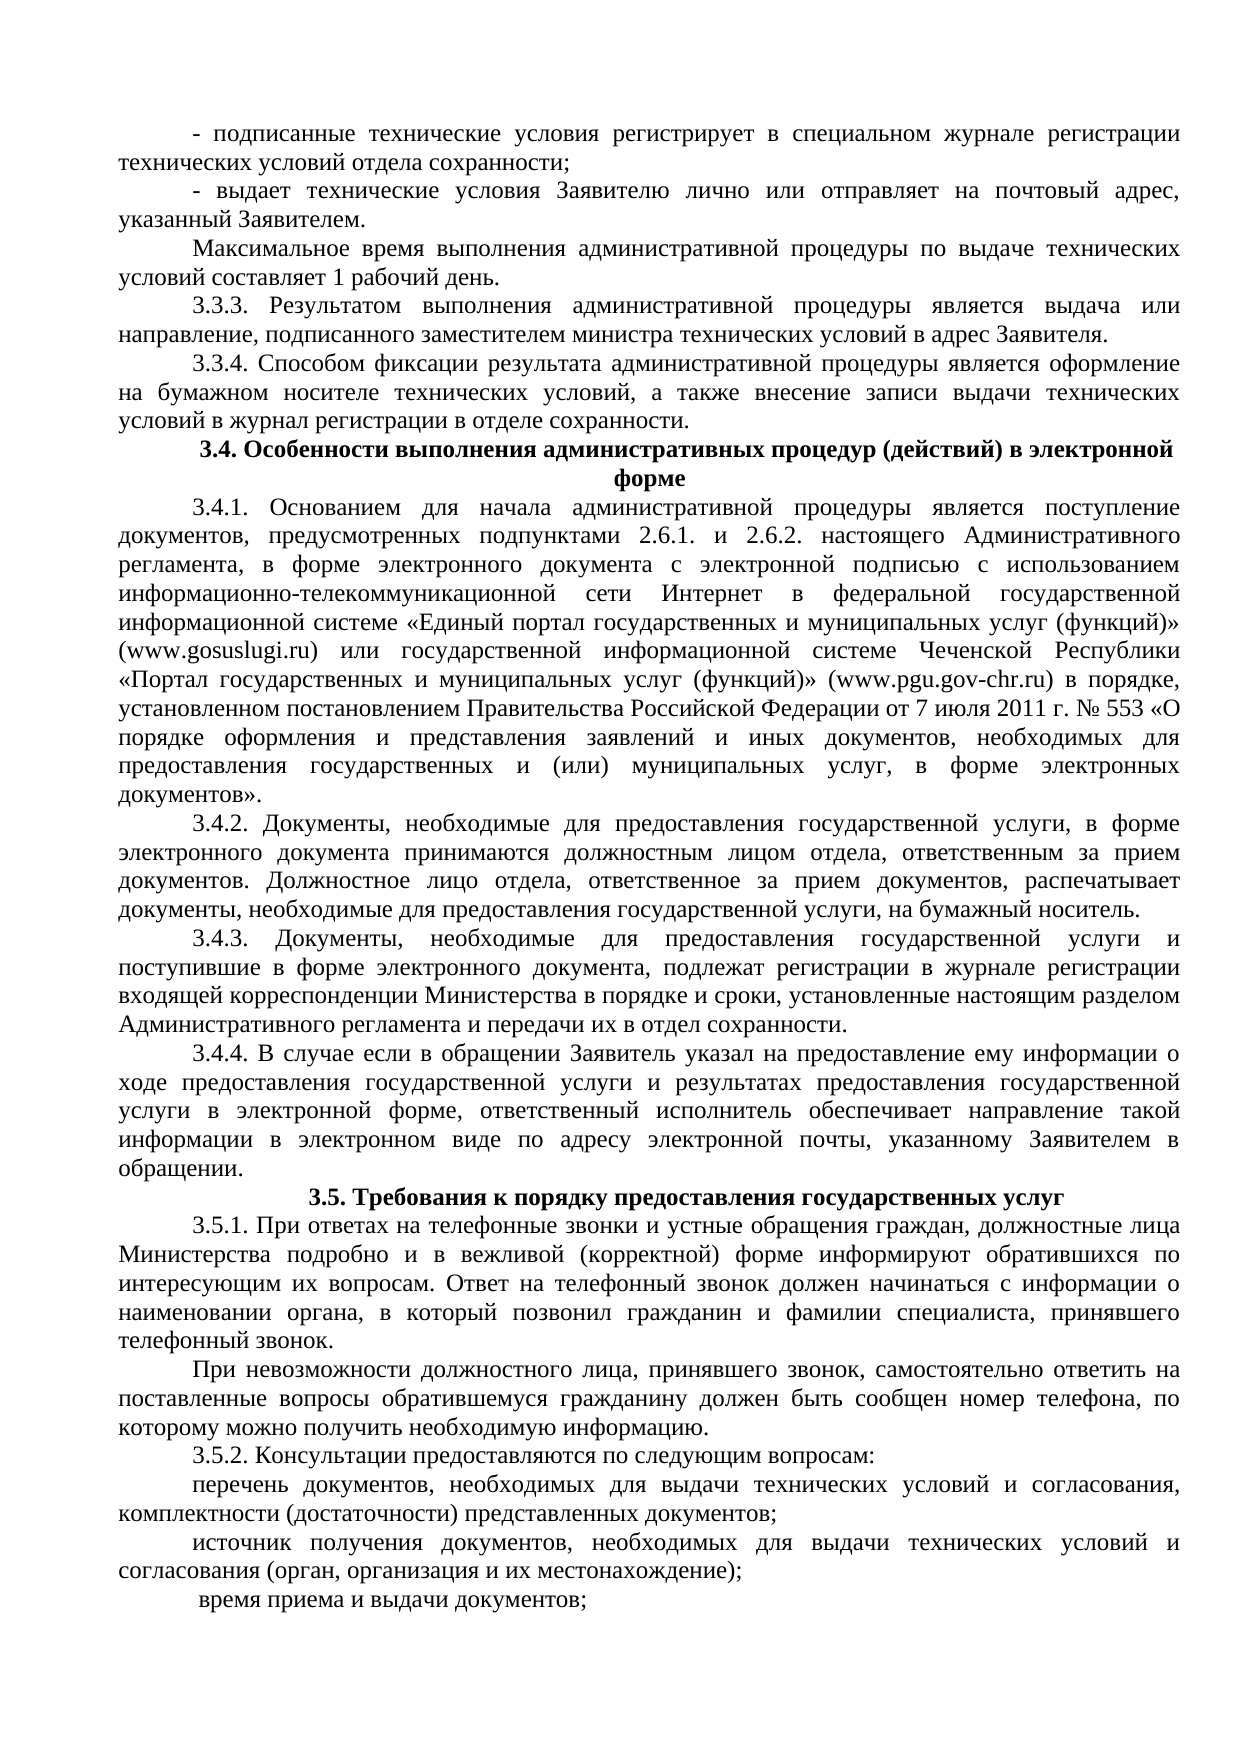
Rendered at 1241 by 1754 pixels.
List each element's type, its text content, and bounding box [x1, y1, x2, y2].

text время приема и выдачи документов; [118, 1584, 1181, 1613]
text При невозможности должностного лица, принявшего звонок, самостоятельно ответить на поставленные вопросы обратившемуся гражданину должен быть сообщен номер телефона, по которому можно получить необходимую информацию. [118, 1354, 1181, 1441]
text - выдает технические условия Заявителю лично или отправляет на почтовый адрес, указанный Заявителем. [118, 176, 1181, 233]
text 3.5.2. Консультации предоставляются по следующим вопросам: [118, 1441, 1181, 1469]
text источник получения документов, необходимых для выдачи технических условий и согласования (орган, организация и их местонахождение); [118, 1527, 1181, 1584]
text 3.5. Требования к порядку предоставления государственных услуг [118, 1182, 1181, 1211]
text 3.4. Особенности выполнения административных процедур (действий) в электронной форме [118, 434, 1181, 492]
text 3.4.3. Документы, необходимые для предоставления государственной услуги и поступившие в форме электронного документа, подлежат регистрации в журнале регистрации входящей корреспонденции Министерства в порядке и сроки, установленные настоящим разделом Административного регламента и передачи их в отдел сохранности. [118, 923, 1181, 1038]
text Максимальное время выполнения административной процедуры по выдаче технических условий составляет 1 рабочий день. [118, 233, 1181, 291]
text 3.5.1. При ответах на телефонные звонки и устные обращения граждан, должностные лица Министерства подробно и в вежливой (корректной) форме информируют обратившихся по интересующим их вопросам. Ответ на телефонный звонок должен начинаться с информации о наименовании органа, в который позвонил гражданин и фамилии специалиста, принявшего телефонный звонок. [118, 1211, 1181, 1354]
text перечень документов, необходимых для выдачи технических условий и согласования, комплектности (достаточности) представленных документов; [118, 1469, 1181, 1527]
text 3.4.2. Документы, необходимые для предоставления государственной услуги, в форме электронного документа принимаются должностным лицом отдела, ответственным за прием документов. Должностное лицо отдела, ответственное за прием документов, распечатывает документы, необходимые для предоставления государственной услуги, на бумажный носитель. [118, 808, 1181, 923]
text 3.4.4. В случае если в обращении Заявитель указал на предоставление ему информации о ходе предоставления государственной услуги и результатах предоставления государственной услуги в электронной форме, ответственный исполнитель обеспечивает направление такой информации в электронном виде по адресу электронной почты, указанному Заявителем в обращении. [118, 1038, 1181, 1182]
text - подписанные технические условия регистрирует в специальном журнале регистрации технических условий отдела сохранности; [118, 118, 1181, 176]
text 3.3.4. Способом фиксации результата административной процедуры является оформление на бумажном носителе технических условий, а также внесение записи выдачи технических условий в журнал регистрации в отделе сохранности. [118, 348, 1181, 434]
text 3.4.1. Основанием для начала административной процедуры является поступление документов, предусмотренных подпунктами 2.6.1. и 2.6.2. настоящего Административного регламента, в форме электронного документа с электронной подписью с использованием информационно-телекоммуникационной сети Интернет в федеральной государственной информационной системе «Единый портал государственных и муниципальных услуг (функций)» (www.gosuslugi.ru) или государственной информационной системе Чеченской Республики «Портал государственных и муниципальных услуг (функций)» (www.pgu.gov-chr.ru) в порядке, установленном постановлением Правительства Российской Федерации от 7 июля 2011 г. № 553 «О порядке оформления и представления заявлений и иных документов, необходимых для предоставления государственных и (или) муниципальных услуг, в форме электронных документов». [118, 492, 1181, 808]
text 3.3.3. Результатом выполнения административной процедуры является выдача или направление, подписанного заместителем министра технических условий в адрес Заявителя. [118, 291, 1181, 348]
